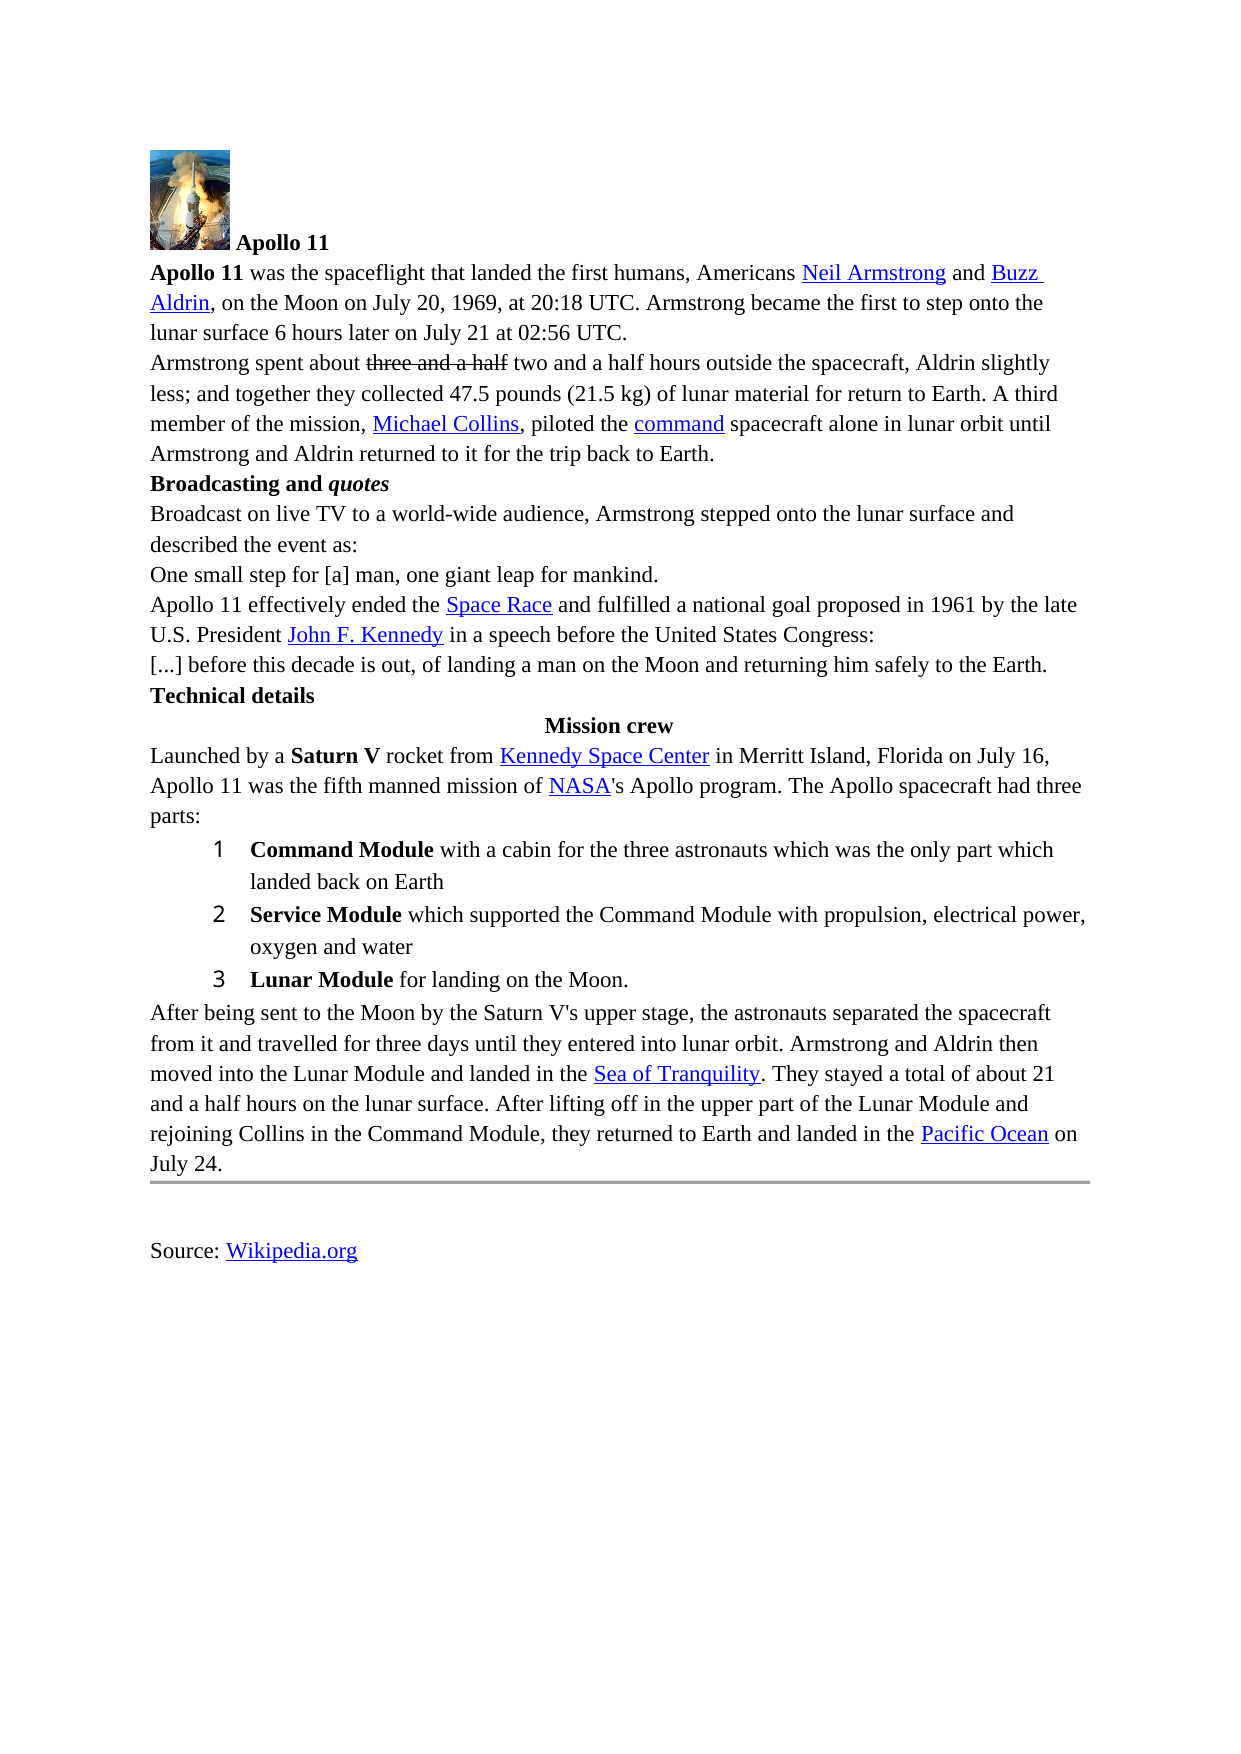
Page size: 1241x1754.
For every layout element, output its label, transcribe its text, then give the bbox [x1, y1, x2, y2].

text Armstrong spent about three and a half two and a half hours outside the spacecraft, Aldrin slightly less; and together they collected 47.5 pounds (21.5 kg) of lunar material for return to Earth. A third member of the mission, Michael Collins, piloted the command spacecraft alone in lunar orbit until Armstrong and Aldrin returned to it for the trip back to Earth. [150, 349, 1090, 466]
text Technical details [150, 682, 1090, 708]
text Source: Wikipedia.org [150, 1237, 1090, 1264]
table_header Mission crew [139, 712, 1079, 742]
text [...] before this decade is out, of landing a man on the Moon and returning him safely to the Earth. [150, 652, 1090, 678]
list Command Module with a cabin for the three astronauts which was the only part which landed back on Earth [212, 833, 1090, 894]
text One small step for [a] man, one giant leap for mankind. [150, 561, 1090, 587]
text Apollo 11 effectively ended the Space Race and fulfilled a national goal proposed in 1961 by the late U.S. President John F. Kennedy in a speech before the United States Congress: [150, 591, 1090, 648]
text Apollo 11 was the spaceflight that landed the first humans, Americans Neil Armstrong and Buzz Aldrin, on the Moon on July 20, 1969, at 20:18 UTC. Armstrong became the first to step onto the lunar surface 6 hours later on July 21 at 02:56 UTC. [150, 259, 1090, 346]
text Broadcasting and quotes [150, 470, 1090, 497]
text Broadcast on live TV to a world-wide audience, Armstrong stepped onto the lunar surface and described the event as: [150, 501, 1090, 557]
list Lunar Module for landing on the Moon. [212, 963, 1090, 995]
text After being sent to the Moon by the Saturn V's upper stage, the astronauts separated the spacecraft from it and travelled for three days until they entered into lunar orbit. Armstrong and Aldrin then moved into the Lunar Module and landed in the Sea of Tranquility. They stayed a total of about 21 and a half hours on the lunar surface. After lifting off in the upper part of the Lunar Module and rejoining Collins in the Command Module, they returned to Earth and landed in the Pacific Ocean on July 24. [150, 999, 1090, 1177]
list Service Module which supported the Command Module with propulsion, electrical power, oxygen and water [212, 898, 1090, 959]
text Apollo 11 [150, 150, 1090, 255]
picture [150, 150, 230, 250]
text Launched by a Saturn V rocket from Kennedy Space Center in Merritt Island, Florida on July 16, Apollo 11 was the fifth manned mission of NASA's Apollo program. The Apollo spacecraft had three parts: [150, 742, 1090, 829]
